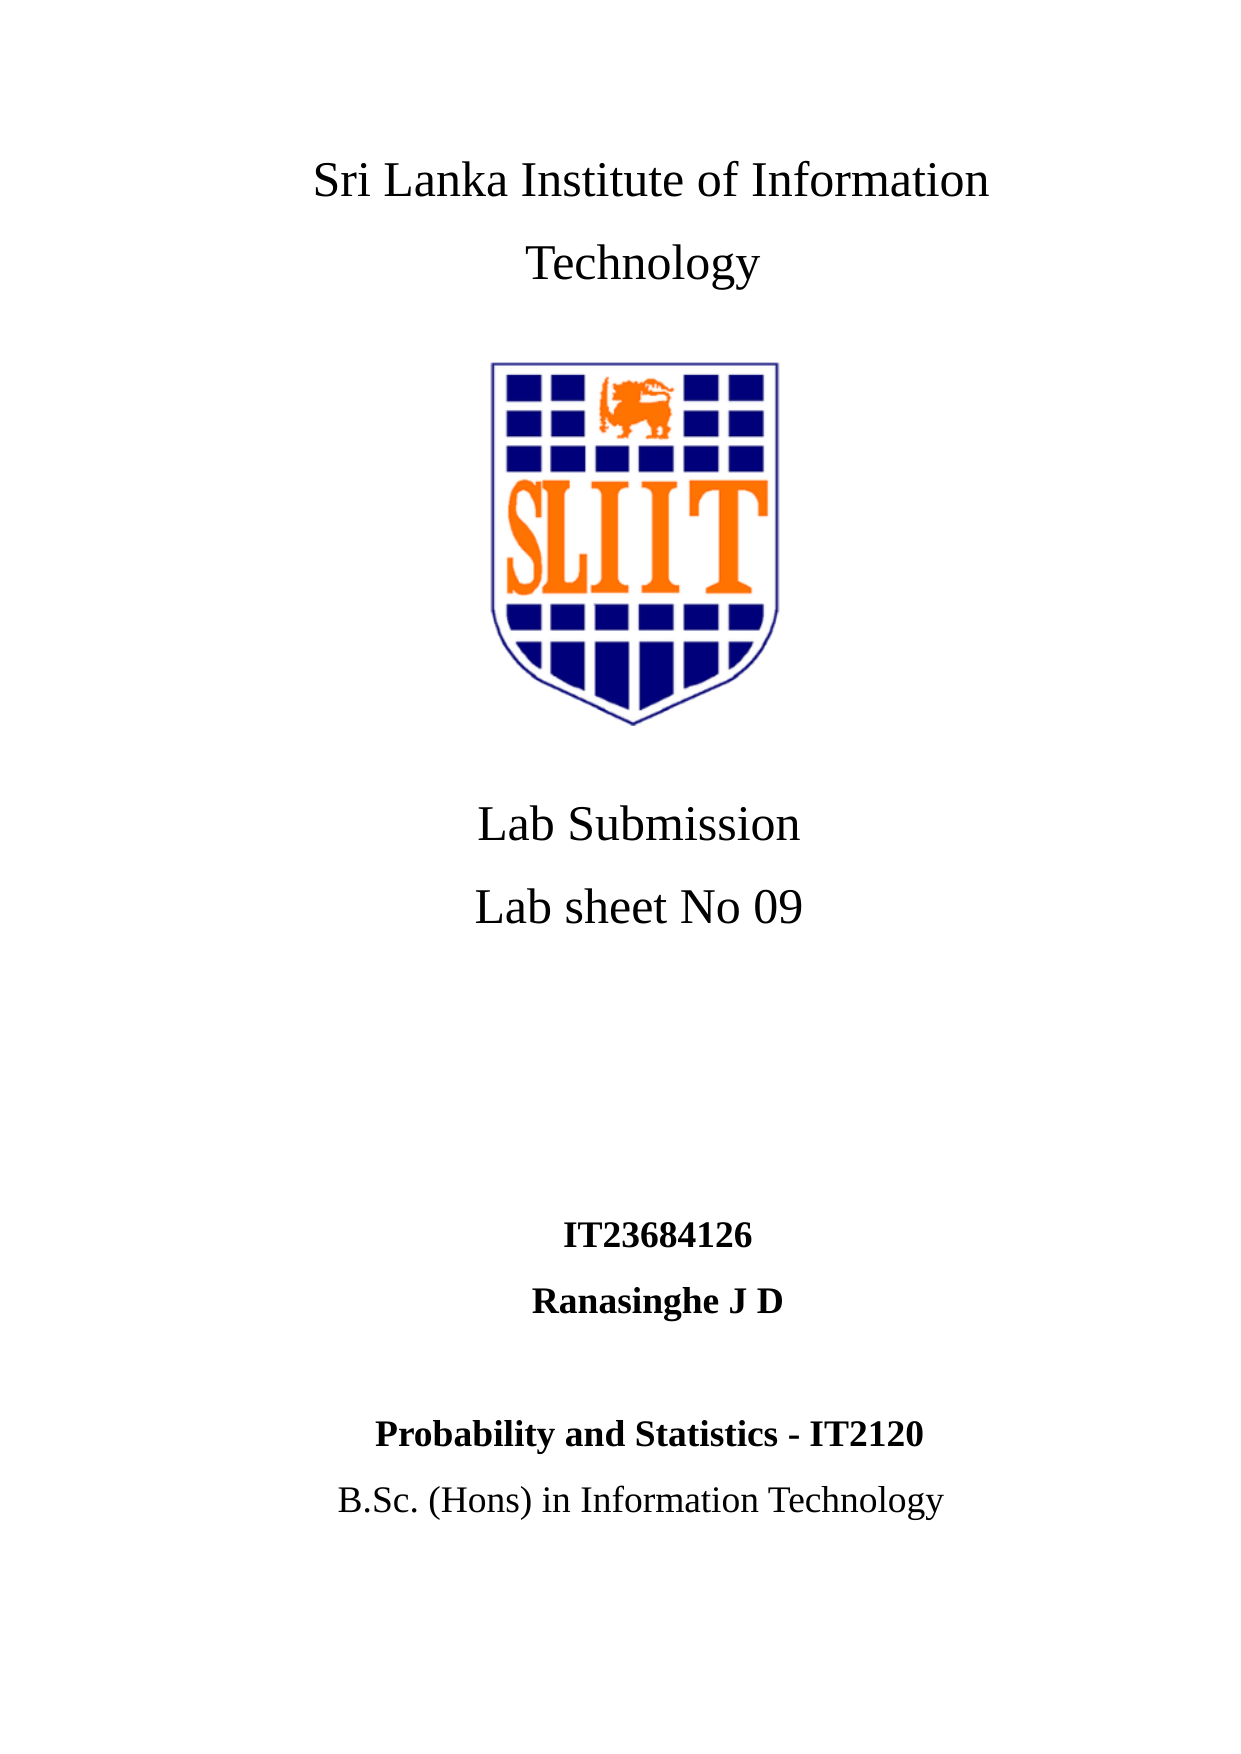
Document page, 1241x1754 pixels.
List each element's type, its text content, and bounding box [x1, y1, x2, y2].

text IT23684126 [150, 1213, 1090, 1256]
text Sri Lanka Institute of Information [225, 150, 1090, 207]
text Ranasinghe J D [150, 1279, 1090, 1322]
text Lab Submission [150, 794, 1090, 851]
text Probability and Statistics - IT2120 [300, 1411, 1090, 1454]
text Technology [450, 233, 1090, 290]
text B.Sc. (Hons) in Information Technology [150, 1478, 1090, 1521]
picture [489, 362, 780, 726]
text Lab sheet No 09 [150, 876, 1090, 934]
